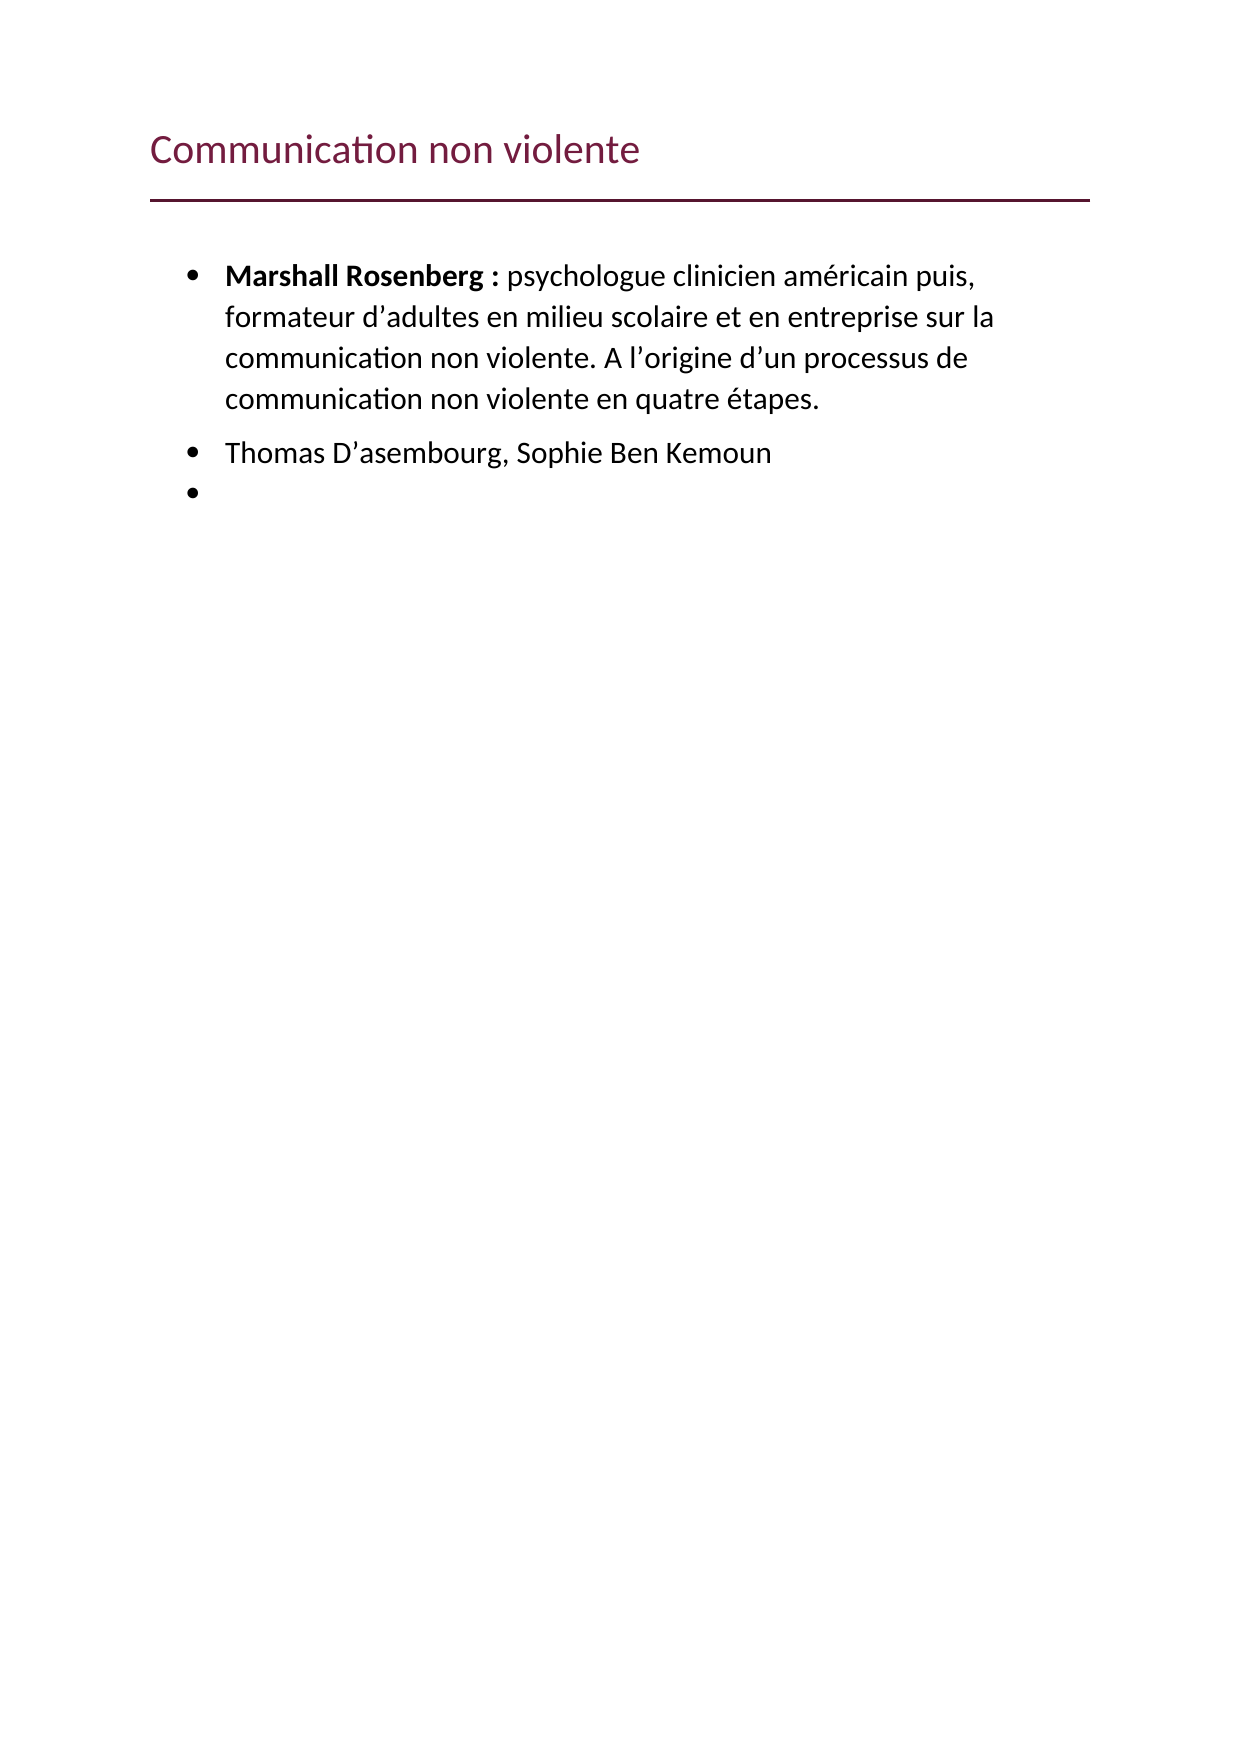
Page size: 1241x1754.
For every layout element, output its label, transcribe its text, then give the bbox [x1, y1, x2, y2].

subtitle Communication non violente [150, 123, 1090, 199]
subtitle Marshall Rosenberg : psychologue clinicien américain puis, formateur d’adultes en milieu scolaire et en entreprise sur la communication non violente. A l’origine d’un processus de communication non violente en quatre étapes. [187, 256, 1090, 417]
list Thomas D’asembourg, Sophie Ben Kemoun [187, 433, 1090, 471]
